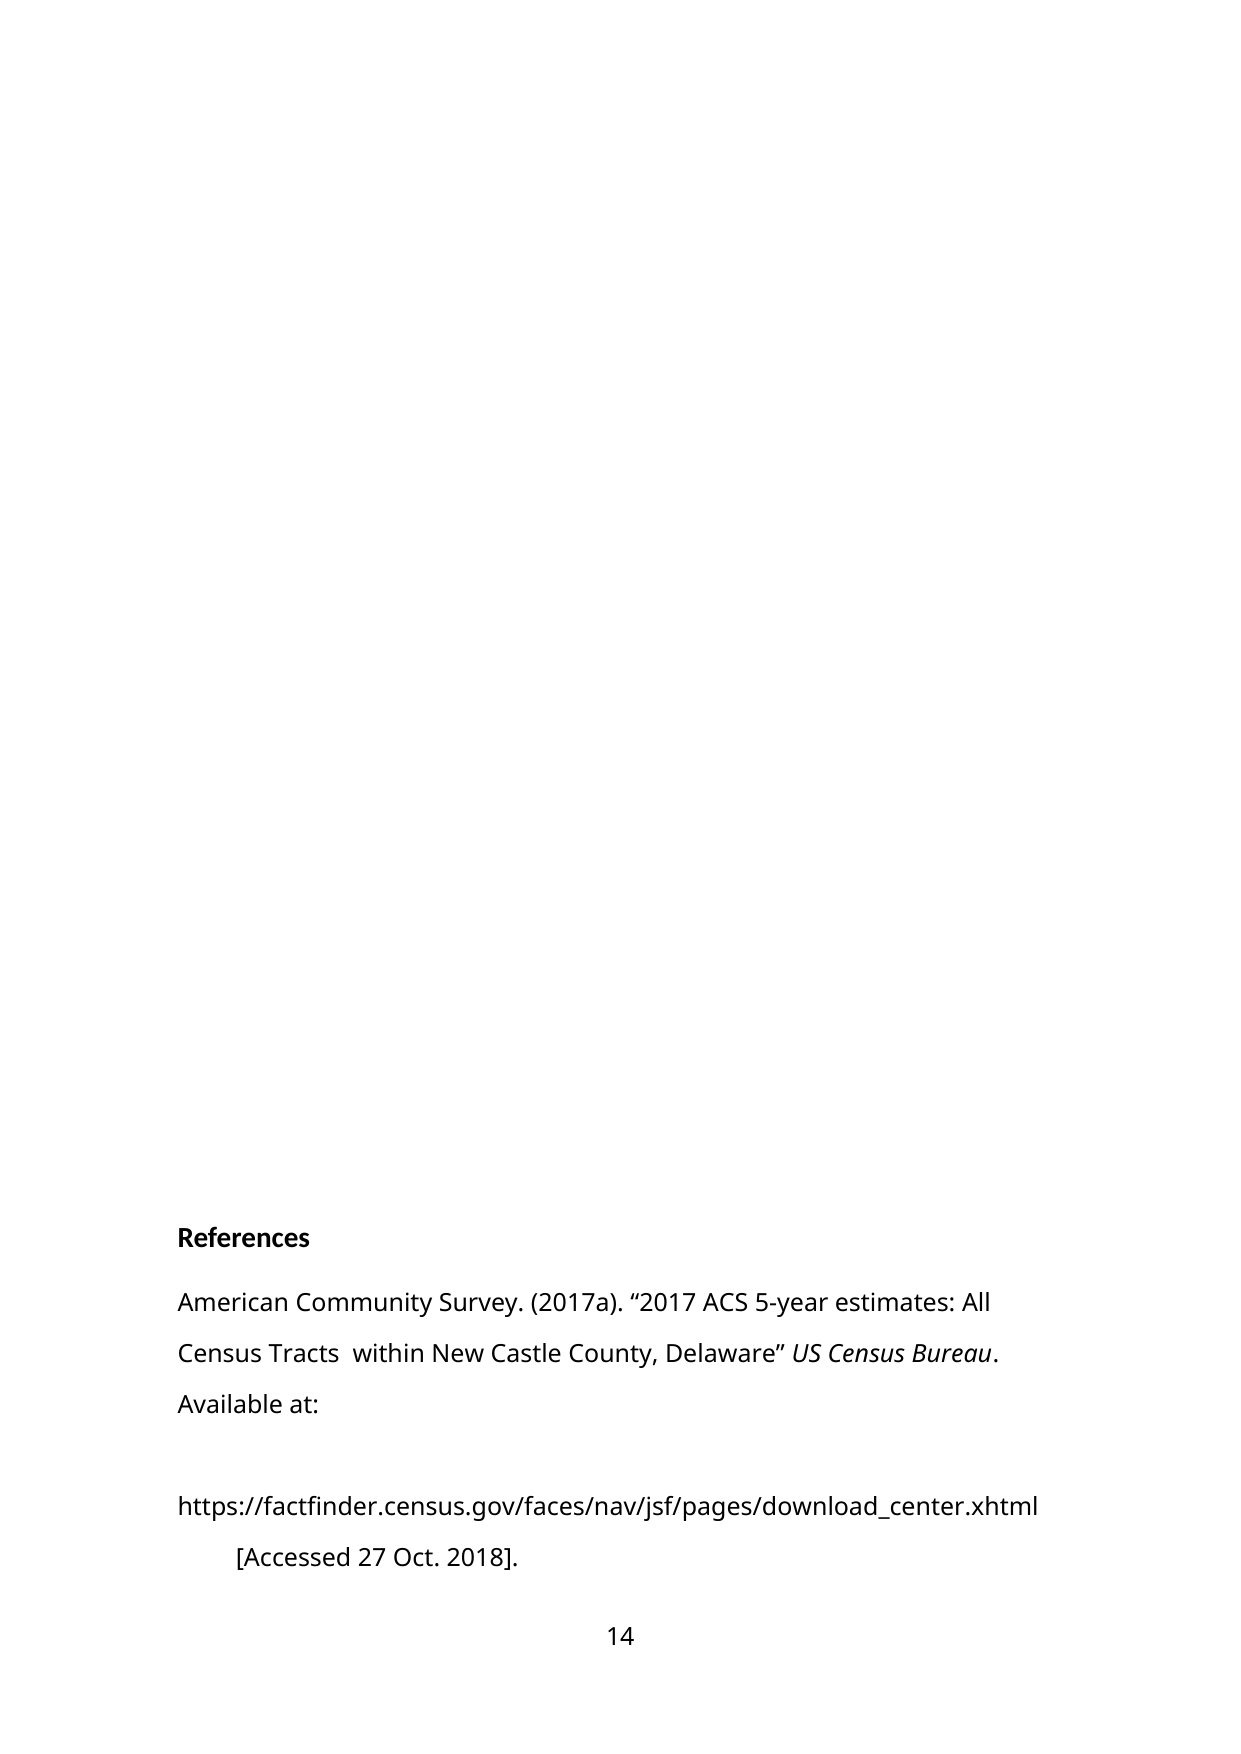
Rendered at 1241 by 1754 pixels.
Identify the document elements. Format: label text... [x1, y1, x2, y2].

text American Community Survey. (2017a). “2017 ACS 5-year estimates: All Census Tracts within New Castle County, Delaware” US Census Bureau. Available at: https://factfinder.census.gov/faces/nav/jsf/pages/download_center.xhtml [Accessed 27 Oct. 2018]. [177, 1285, 1063, 1574]
subtitle References [177, 1219, 1063, 1254]
